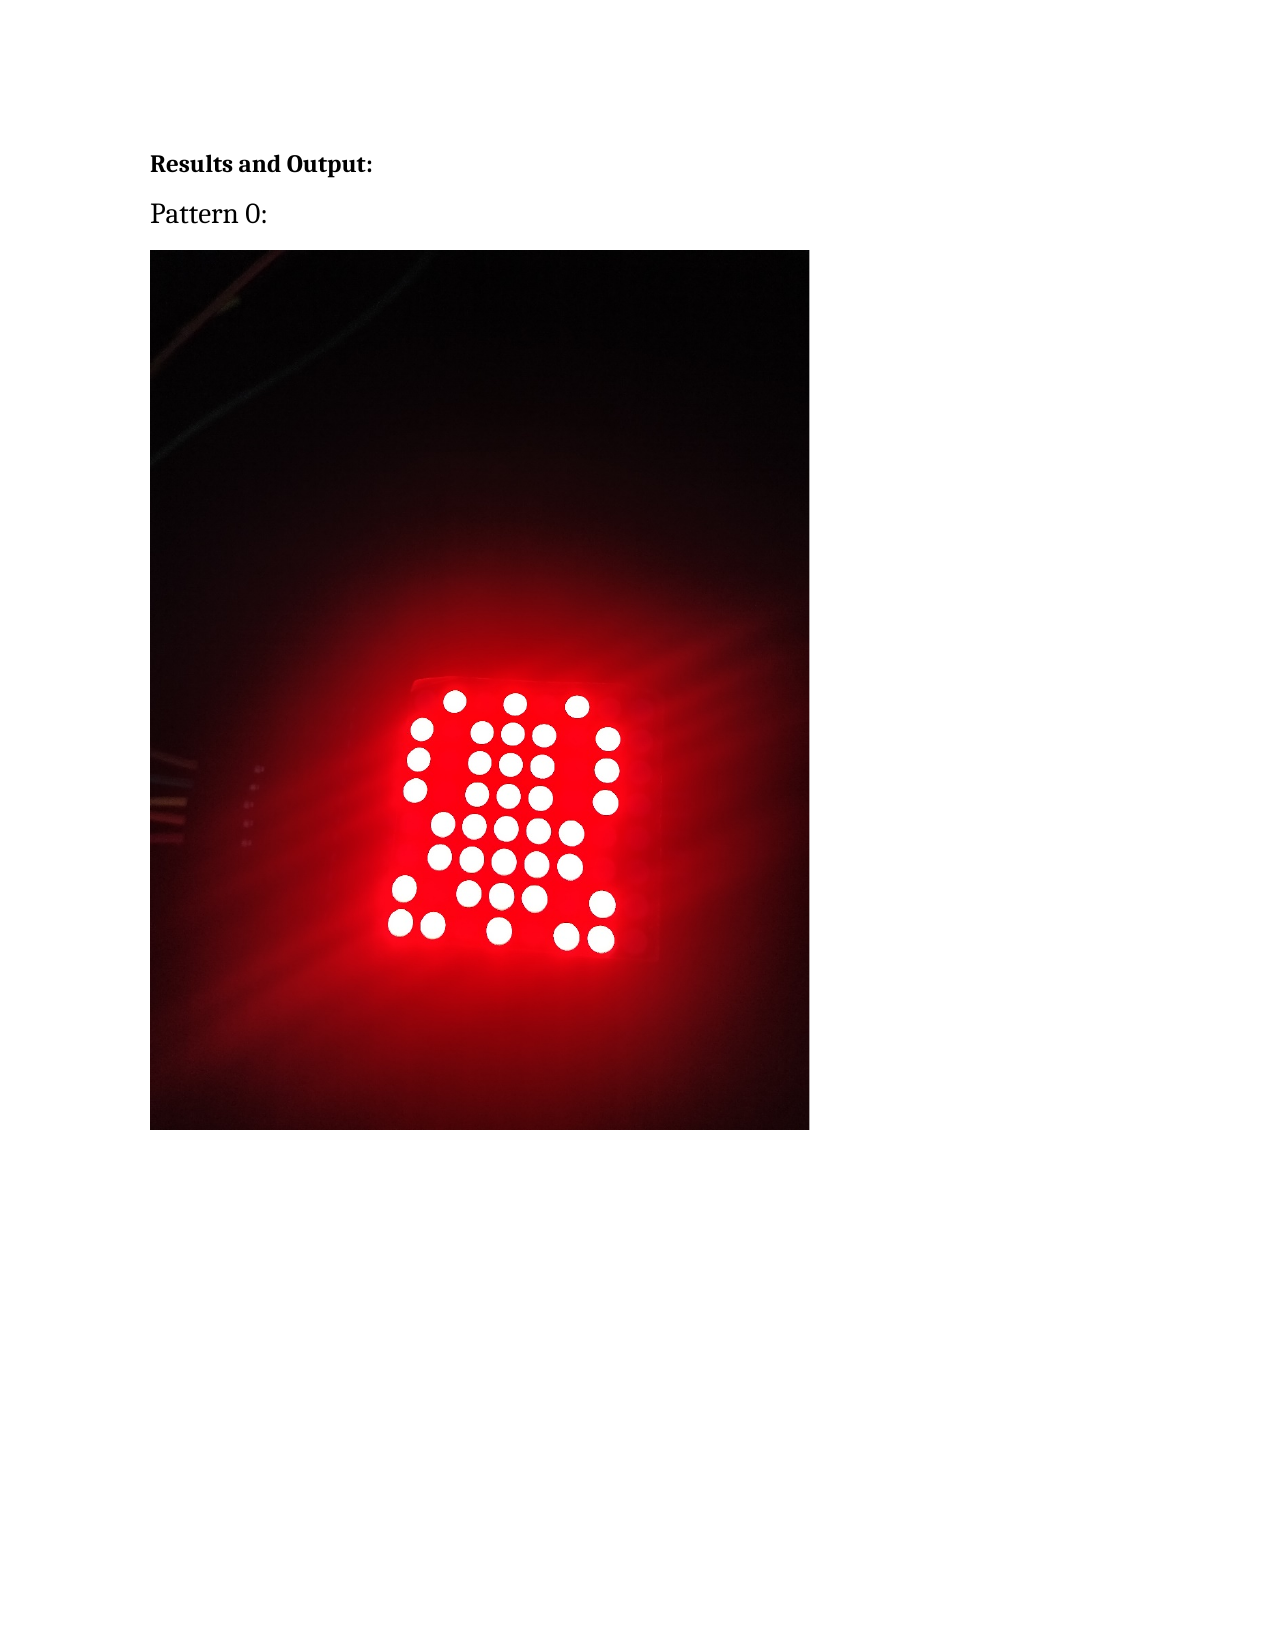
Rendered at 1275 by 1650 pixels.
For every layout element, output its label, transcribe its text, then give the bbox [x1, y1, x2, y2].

text Pattern 0: [150, 198, 1125, 231]
picture [150, 250, 810, 1130]
text Results and Output: [150, 150, 1125, 179]
